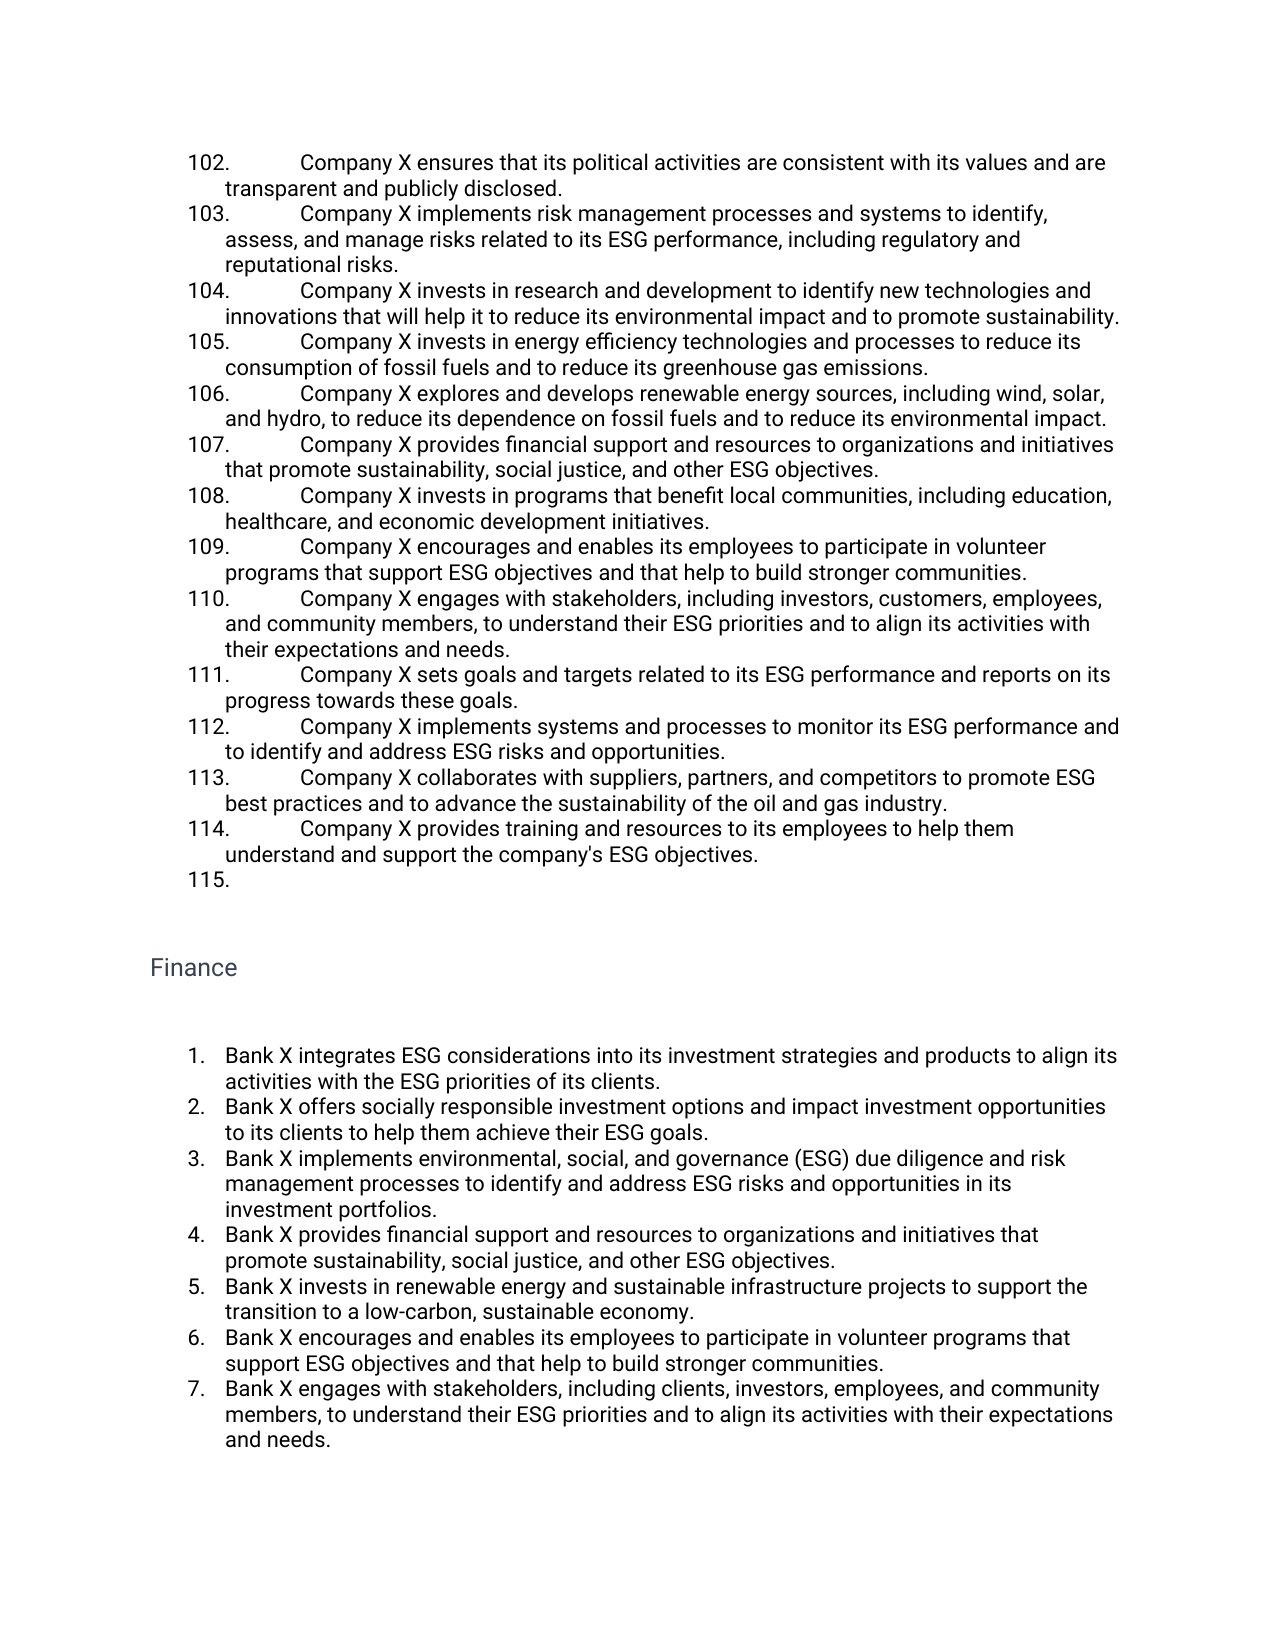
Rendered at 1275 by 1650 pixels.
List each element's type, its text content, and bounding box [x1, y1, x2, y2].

list Company X engages with stakeholders, including investors, customers, employees, and community members, to understand their ESG priorities and to align its activities with their expectations and needs. [187, 586, 1125, 662]
list Company X invests in research and development to identify new technologies and innovations that will help it to reduce its environmental impact and to promote sustainability. [187, 278, 1125, 329]
text Finance [150, 953, 1125, 983]
list Company X provides financial support and resources to organizations and initiatives that promote sustainability, social justice, and other ESG objectives. [187, 432, 1125, 483]
list Company X provides training and resources to its employees to help them understand and support the company's ESG objectives. [187, 816, 1125, 867]
list Bank X invests in renewable energy and sustainable infrastructure projects to support the transition to a low-carbon, sustainable economy. [187, 1274, 1125, 1325]
list Bank X implements environmental, social, and governance (ESG) due diligence and risk management processes to identify and address ESG risks and opportunities in its investment portfolios. [187, 1146, 1125, 1223]
list Bank X provides financial support and resources to organizations and initiatives that promote sustainability, social justice, and other ESG objectives. [187, 1223, 1125, 1274]
list Company X implements risk management processes and systems to identify, assess, and manage risks related to its ESG performance, including regulatory and reputational risks. [187, 201, 1125, 278]
list Company X collaborates with suppliers, partners, and competitors to promote ESG best practices and to advance the sustainability of the oil and gas industry. [187, 765, 1125, 816]
list Company X ensures that its political activities are consistent with its values and are transparent and publicly disclosed. [187, 150, 1125, 201]
list Company X sets goals and targets related to its ESG performance and reports on its progress towards these goals. [187, 662, 1125, 714]
list Company X invests in programs that benefit local communities, including education, healthcare, and economic development initiatives. [187, 483, 1125, 534]
list Bank X engages with stakeholders, including clients, investors, employees, and community members, to understand their ESG priorities and to align its activities with their expectations and needs. [187, 1376, 1125, 1453]
list Bank X encourages and enables its employees to participate in volunteer programs that support ESG objectives and that help to build stronger communities. [187, 1325, 1125, 1376]
list Bank X offers socially responsible investment options and impact investment opportunities to its clients to help them achieve their ESG goals. [187, 1094, 1125, 1146]
list Company X implements systems and processes to monitor its ESG performance and to identify and address ESG risks and opportunities. [187, 714, 1125, 765]
list Company X invests in energy efficiency technologies and processes to reduce its consumption of fossil fuels and to reduce its greenhouse gas emissions. [187, 329, 1125, 381]
list Bank X integrates ESG considerations into its investment strategies and products to align its activities with the ESG priorities of its clients. [187, 1043, 1125, 1094]
list Company X explores and develops renewable energy sources, including wind, solar, and hydro, to reduce its dependence on fossil fuels and to reduce its environmental impact. [187, 381, 1125, 432]
list Company X encourages and enables its employees to participate in volunteer programs that support ESG objectives and that help to build stronger communities. [187, 534, 1125, 586]
